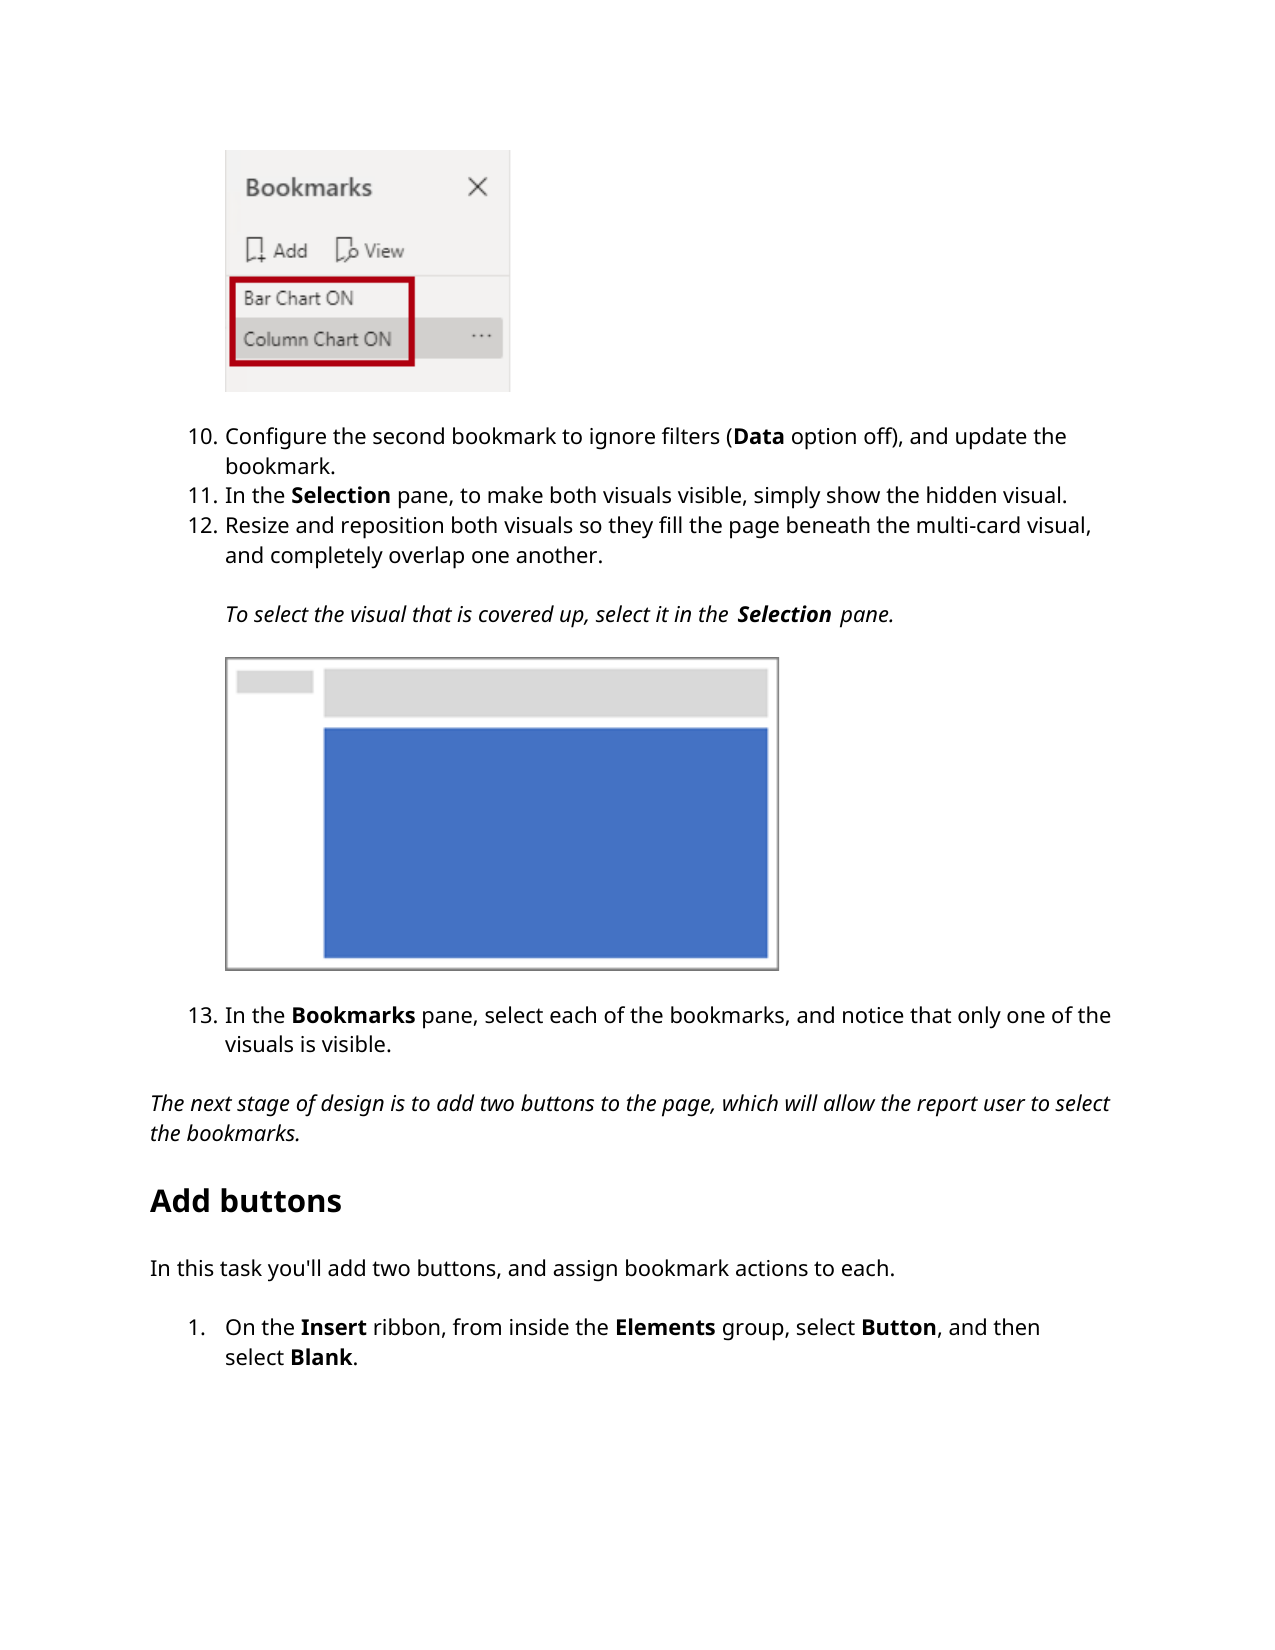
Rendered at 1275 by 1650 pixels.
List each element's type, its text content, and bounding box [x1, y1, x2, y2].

list Resize and reposition both visuals so they fill the page beneath the multi-card visual, and completely overlap one another. [187, 510, 1125, 570]
text To select the visual that is covered up, select it in the Selection pane. [225, 599, 1125, 629]
list In the Bookmarks pane, select each of the bookmarks, and notice that only one of the visuals is visible. [187, 999, 1125, 1059]
list On the Insert ribbon, from inside the Elements group, select Button, and then select Blank. [187, 1312, 1125, 1372]
text In this task you'll add two buttons, and assign bookmark actions to each. [150, 1253, 1125, 1283]
text Add buttons [150, 1179, 1125, 1222]
list Configure the second bookmark to ignore filters (Data option off), and update the bookmark. [187, 421, 1125, 480]
picture [225, 657, 780, 971]
picture [225, 150, 511, 392]
text The next stage of design is to add two buttons to the page, which will allow the report user to select the bookmarks. [150, 1088, 1125, 1148]
list In the Selection pane, to make both visuals visible, simply show the hidden visual. [187, 480, 1125, 510]
